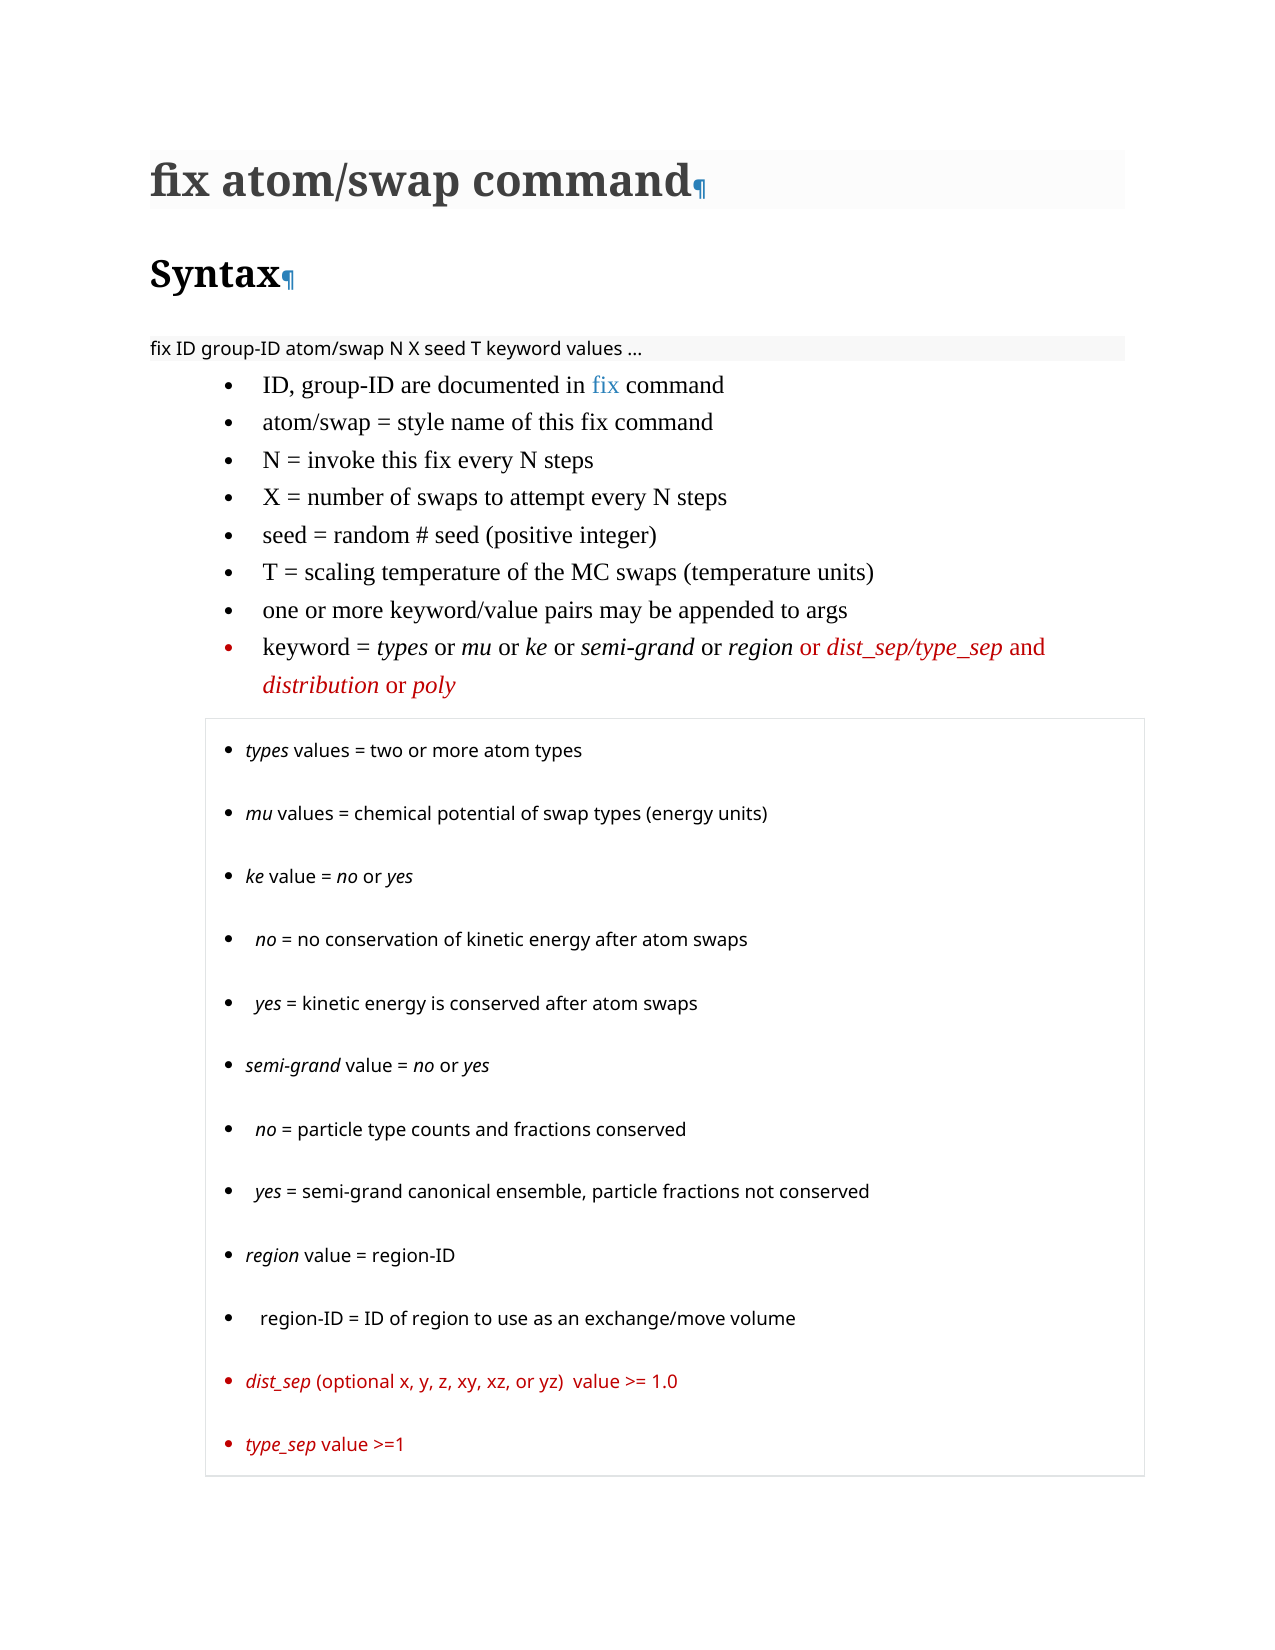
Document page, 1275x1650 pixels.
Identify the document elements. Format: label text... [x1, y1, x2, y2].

list region value = region-ID [206, 1222, 1144, 1267]
list N = invoke this fix every N steps [225, 436, 1125, 474]
list atom/swap = style name of this fix command [225, 399, 1125, 436]
list yes = semi-grand canonical ensemble, particle fractions not conserved [206, 1158, 1144, 1204]
list semi-grand value = no or yes [206, 1032, 1144, 1078]
list yes = kinetic energy is conserved after atom swaps [206, 969, 1144, 1015]
list ke value = no or yes [206, 843, 1144, 889]
list X = number of swaps to attempt every N steps [225, 474, 1125, 511]
text fix ID group-ID atom/swap N X seed T keyword values ... [150, 336, 1125, 361]
list seed = random # seed (positive integer) [225, 511, 1125, 549]
list type_sep value >=1 [206, 1411, 1144, 1475]
list types values = two or more atom types [206, 719, 1144, 763]
list ID, group-ID are documented in fix command [225, 361, 1125, 399]
list dist_sep (optional x, y, z, xy, xz, or yz) value >= 1.0 [206, 1348, 1144, 1393]
list T = scaling temperature of the MC swaps (temperature units) [225, 549, 1125, 586]
list mu values = chemical potential of swap types (energy units) [206, 780, 1144, 826]
list keyword = types or mu or ke or semi-grand or region or dist_sep/type_sep and distribution or poly [225, 624, 1125, 699]
text Syntax¶ [150, 247, 1125, 298]
list region-ID = ID of region to use as an exchange/move volume [206, 1284, 1144, 1330]
text fix atom/swap command¶ [150, 150, 1125, 209]
list one or more keyword/value pairs may be appended to args [225, 586, 1125, 624]
list no = particle type counts and fractions conserved [206, 1096, 1144, 1141]
list no = no conservation of kinetic energy after atom swaps [206, 906, 1144, 952]
